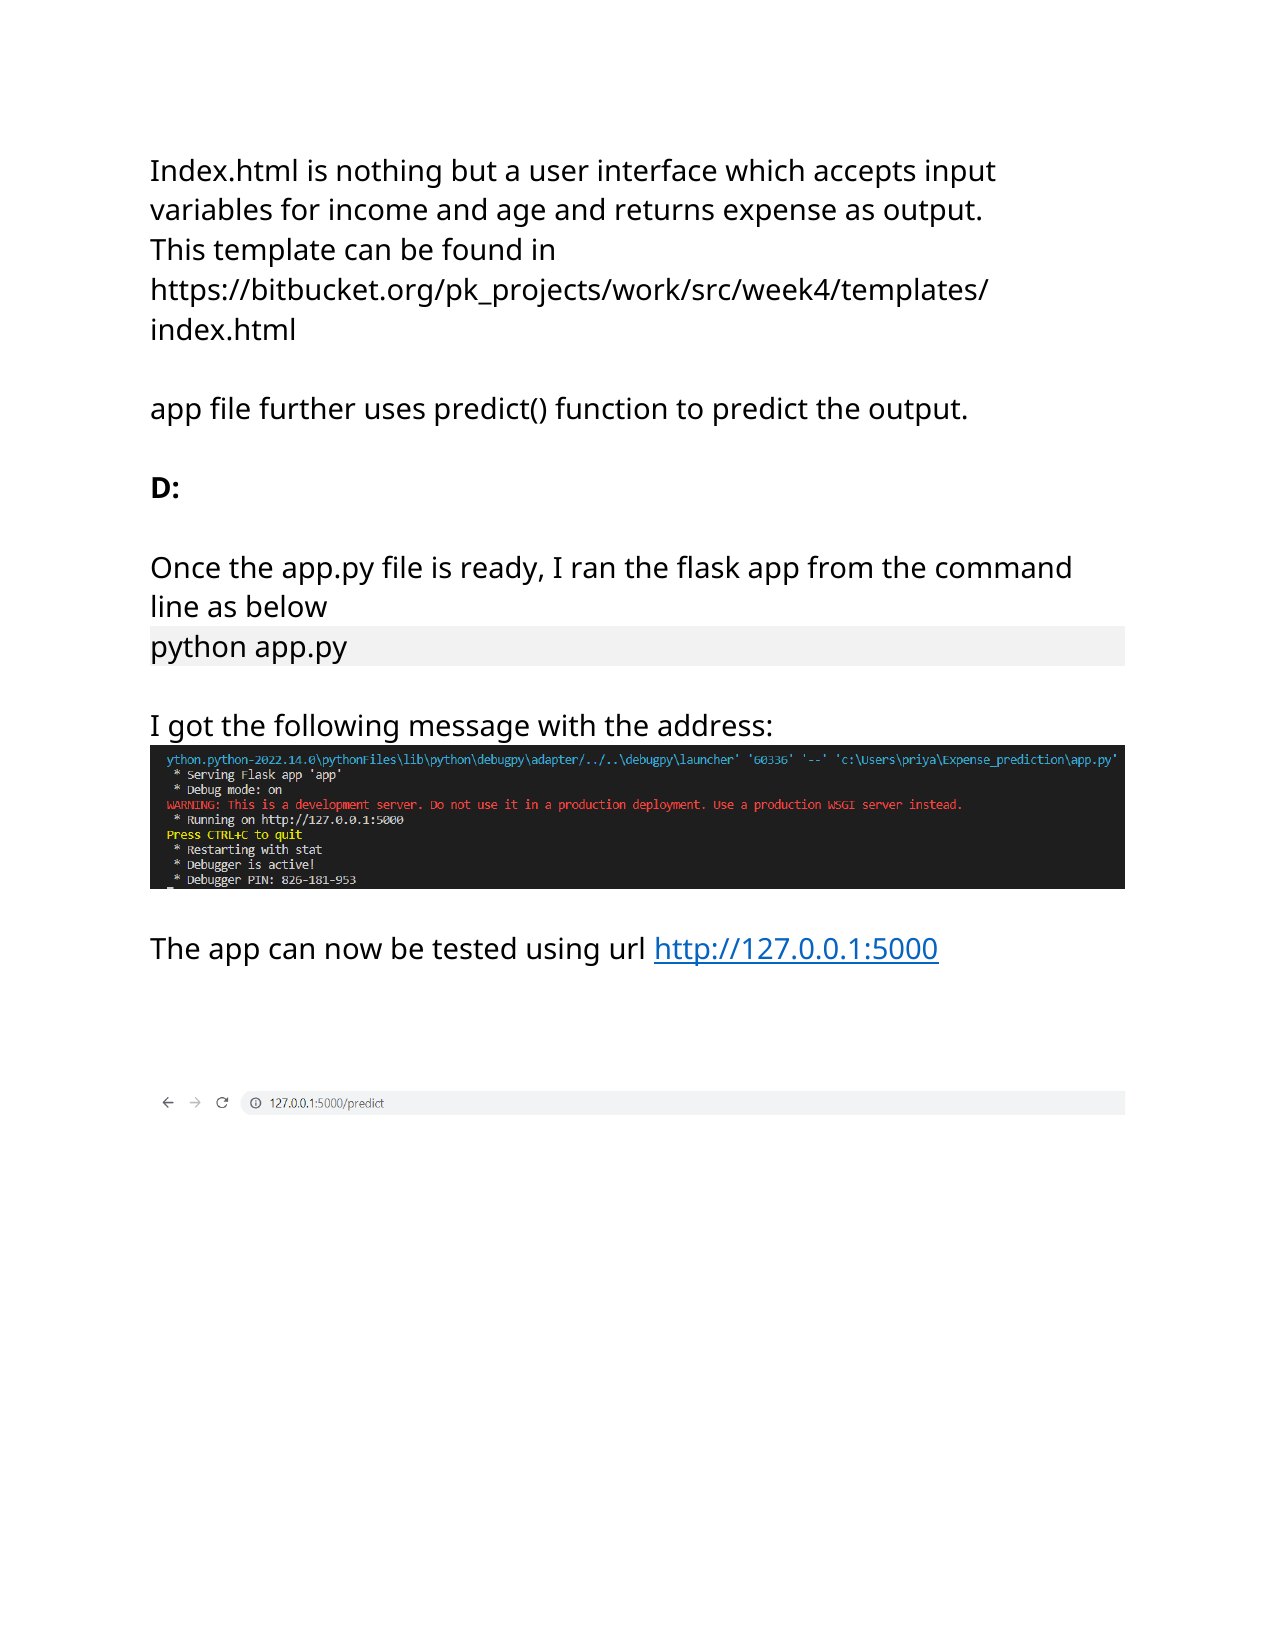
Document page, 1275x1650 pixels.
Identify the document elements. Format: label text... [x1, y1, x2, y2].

text This template can be found in [150, 229, 1125, 269]
text https://bitbucket.org/pk_projects/work/src/week4/templates/index.html [150, 269, 1125, 348]
text I got the following message with the address: [150, 706, 1125, 745]
text Index.html is nothing but a user interface which accepts input variables for income and age and returns expense as output. [150, 150, 1125, 229]
text Once the app.py file is ready, I ran the flask app from the command line as below [150, 547, 1125, 626]
text app file further uses predict() function to predict the output. [150, 388, 1125, 428]
text python app.py [150, 626, 1125, 666]
text D: [150, 467, 1125, 507]
text The app can now be tested using url http://127.0.0.1:5000 [150, 929, 1125, 968]
